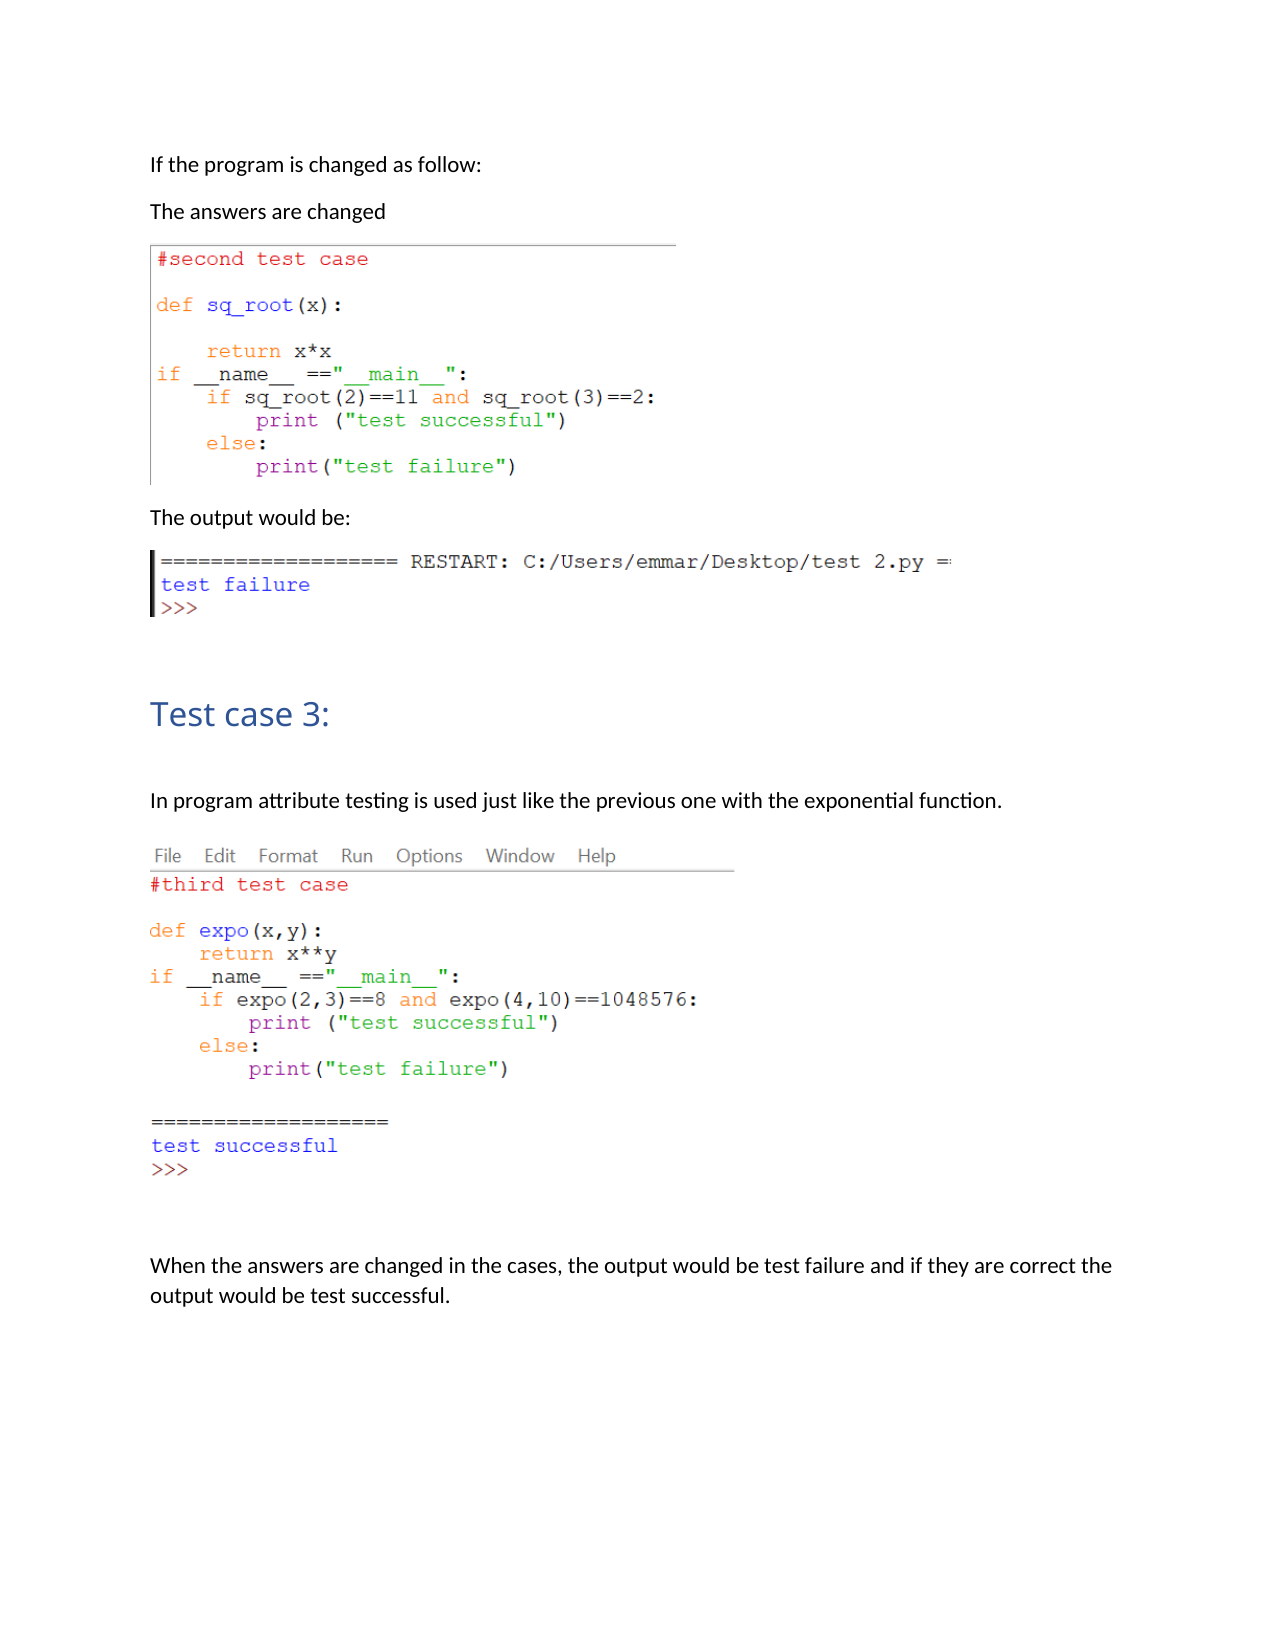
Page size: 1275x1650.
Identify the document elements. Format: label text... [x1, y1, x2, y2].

text The answers are changed [150, 197, 1125, 225]
picture [150, 243, 677, 485]
subtitle Test case 3: [150, 691, 1125, 736]
text When the answers are changed in the cases, the output would be test failure and if they are correct the output would be test successful. [150, 1251, 1125, 1310]
text The output would be: [150, 503, 1125, 531]
picture [150, 833, 735, 1101]
text If the program is changed as follow: [150, 150, 1125, 178]
text In program attribute testing is used just like the previous one with the exponential function. [150, 787, 1125, 815]
picture [150, 1119, 394, 1186]
picture [150, 550, 952, 617]
